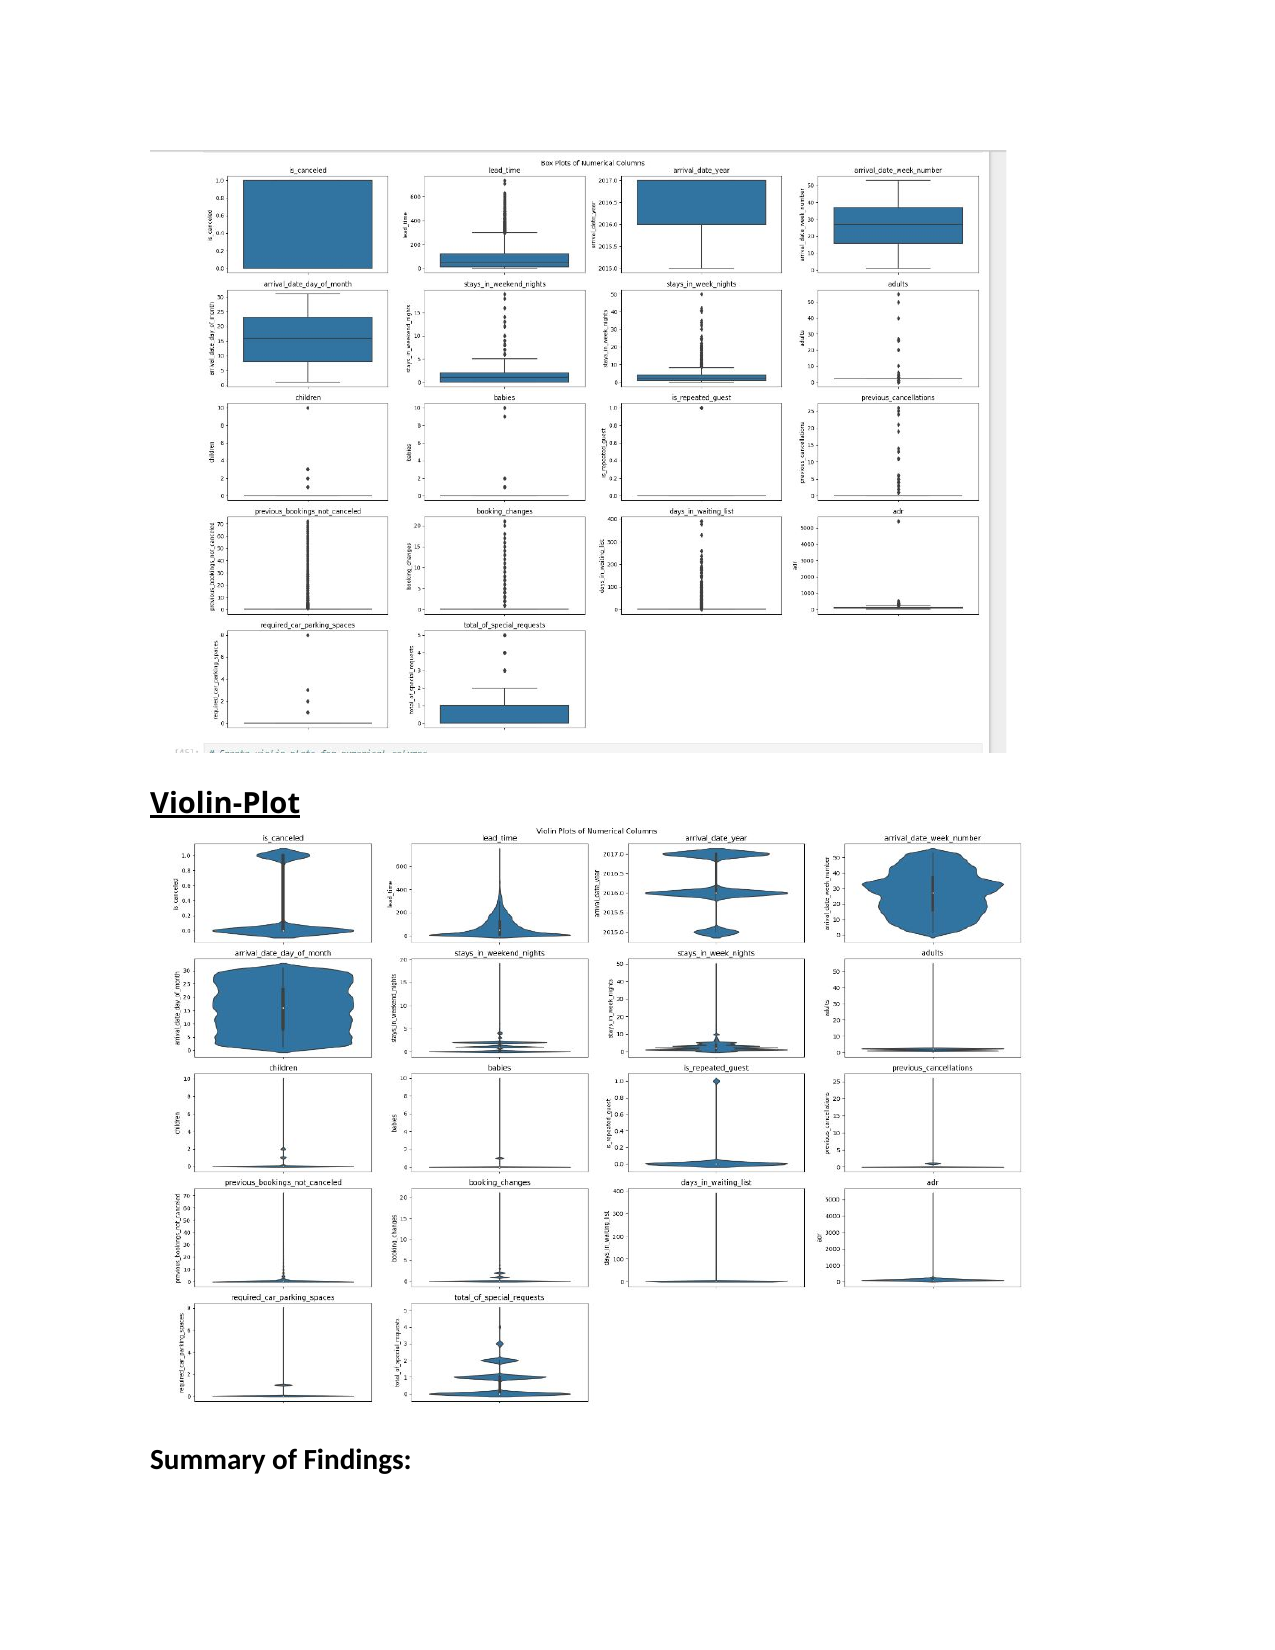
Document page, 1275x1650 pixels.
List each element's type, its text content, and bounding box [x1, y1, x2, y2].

text Summary of Findings: [150, 1441, 1125, 1476]
picture [150, 821, 1030, 1412]
picture [150, 150, 1007, 753]
